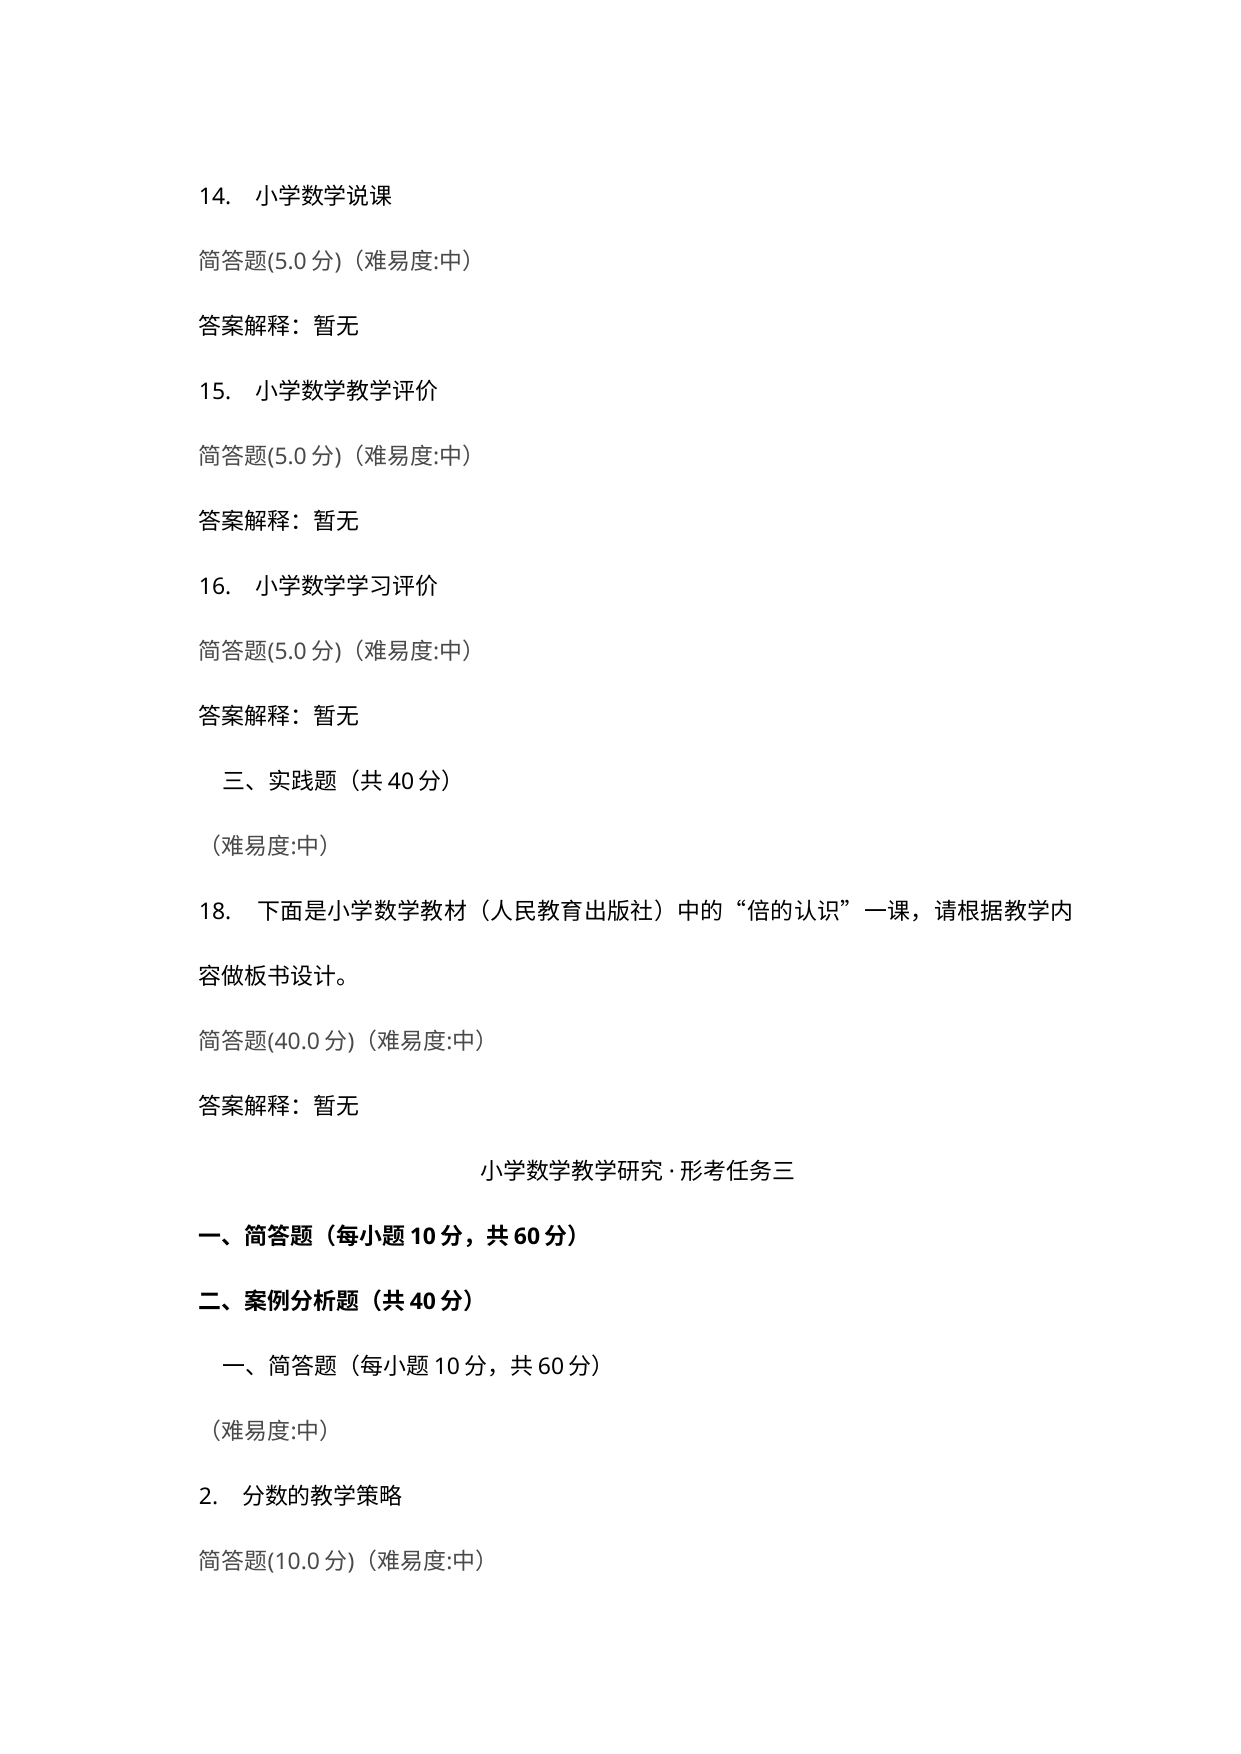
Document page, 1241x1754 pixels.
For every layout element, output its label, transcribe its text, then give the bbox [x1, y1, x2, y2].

table_cell 简答题(10.0分)（难易度:中） [188, 1527, 1087, 1592]
table_cell 18. 下面是小学数学教材（人民教育出版社）中的“倍的认识”一课，请根据教学内容做板书设计。 [188, 877, 1087, 1007]
table_cell 简答题(5.0分)（难易度:中） [188, 617, 1087, 682]
table_cell 答案解释：暂无 [188, 682, 1087, 747]
table_cell 2. 分数的教学策略 [188, 1462, 1087, 1527]
table_cell 答案解释：暂无 [188, 1072, 1087, 1137]
table_cell 一、简答题（每小题10分，共60分） [188, 1202, 1087, 1267]
table_cell 一、简答题（每小题10分，共60分） [188, 1332, 1087, 1397]
table_cell 简答题(40.0分)（难易度:中） [188, 1007, 1087, 1072]
table_cell 小学数学教学研究 · 形考任务三 [188, 1137, 1087, 1202]
table_cell 二、案例分析题（共40分） [188, 1267, 1087, 1332]
table_cell （难易度:中） [188, 1397, 1087, 1462]
table_cell 简答题(5.0分)（难易度:中） [188, 422, 1087, 487]
table_cell 15. 小学数学教学评价 [188, 357, 1087, 422]
table_cell 答案解释：暂无 [188, 292, 1087, 357]
table_cell 14. 小学数学说课 [188, 162, 1087, 227]
table_cell 三、实践题（共40分） [188, 747, 1087, 812]
table_cell （难易度:中） [188, 812, 1087, 877]
table_cell 简答题(5.0分)（难易度:中） [188, 227, 1087, 292]
table_cell 16. 小学数学学习评价 [188, 552, 1087, 617]
table_cell 答案解释：暂无 [188, 487, 1087, 552]
